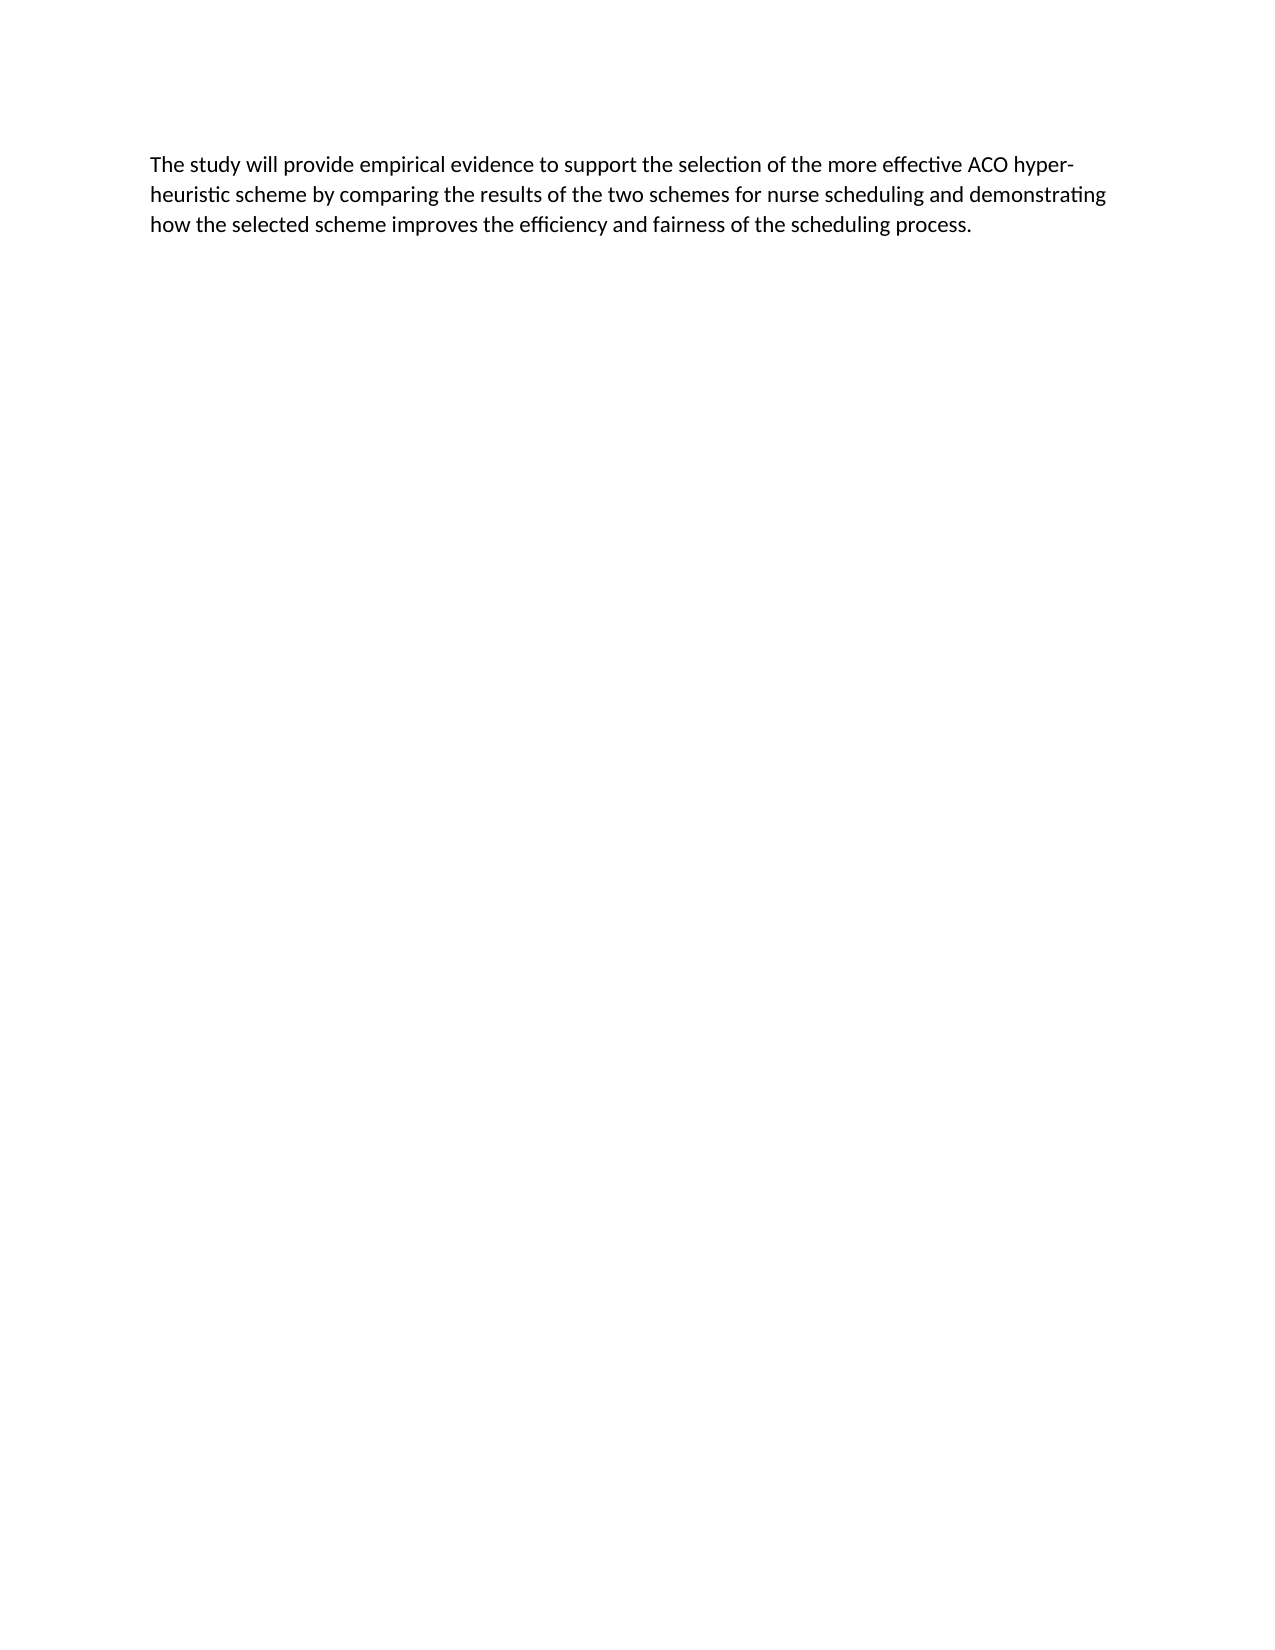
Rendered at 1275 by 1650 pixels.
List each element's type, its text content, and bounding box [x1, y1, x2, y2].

text The study will provide empirical evidence to support the selection of the more effective ACO hyper-heuristic scheme by comparing the results of the two schemes for nurse scheduling and demonstrating how the selected scheme improves the efficiency and fairness of the scheduling process. [150, 150, 1125, 238]
